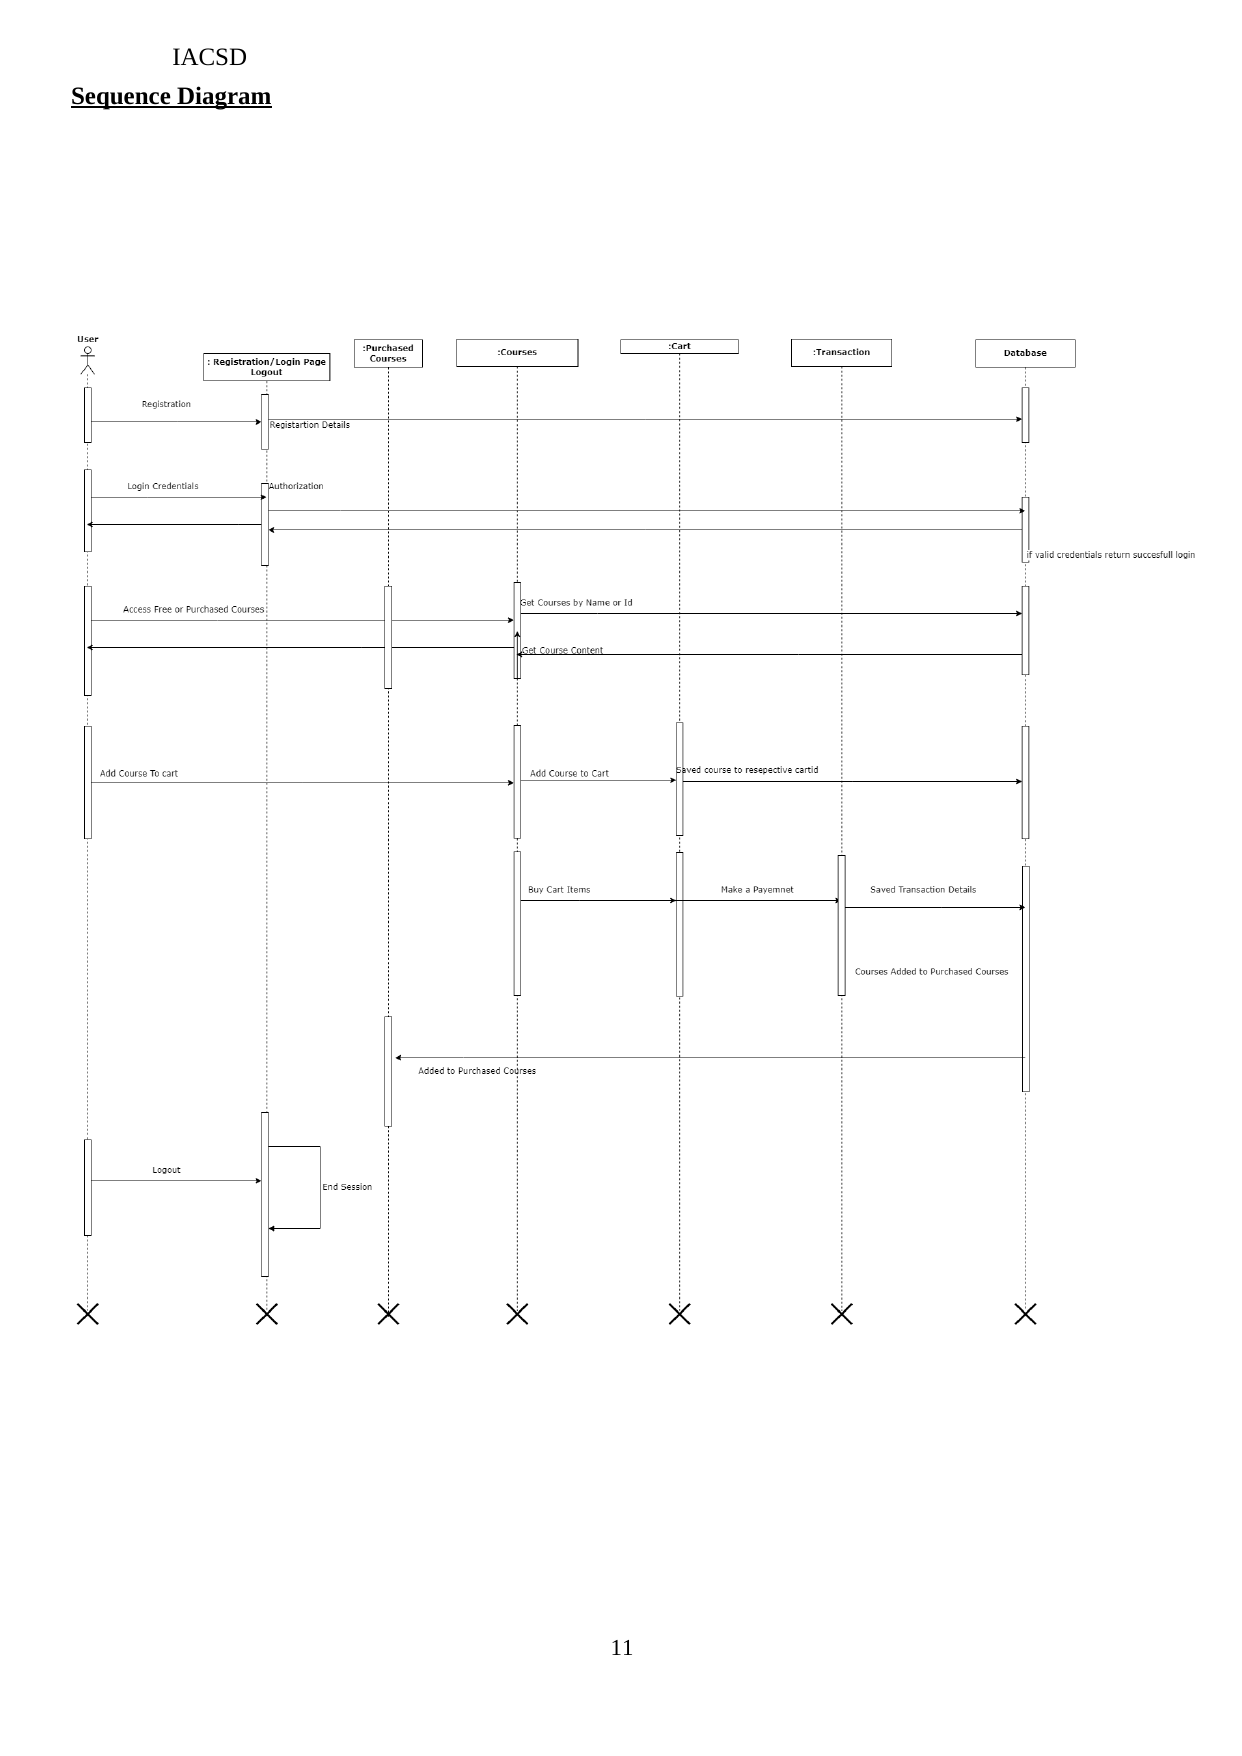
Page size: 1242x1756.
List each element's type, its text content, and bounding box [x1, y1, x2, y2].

picture [70, 330, 1196, 1325]
text Sequence Diagram [71, 81, 1178, 110]
